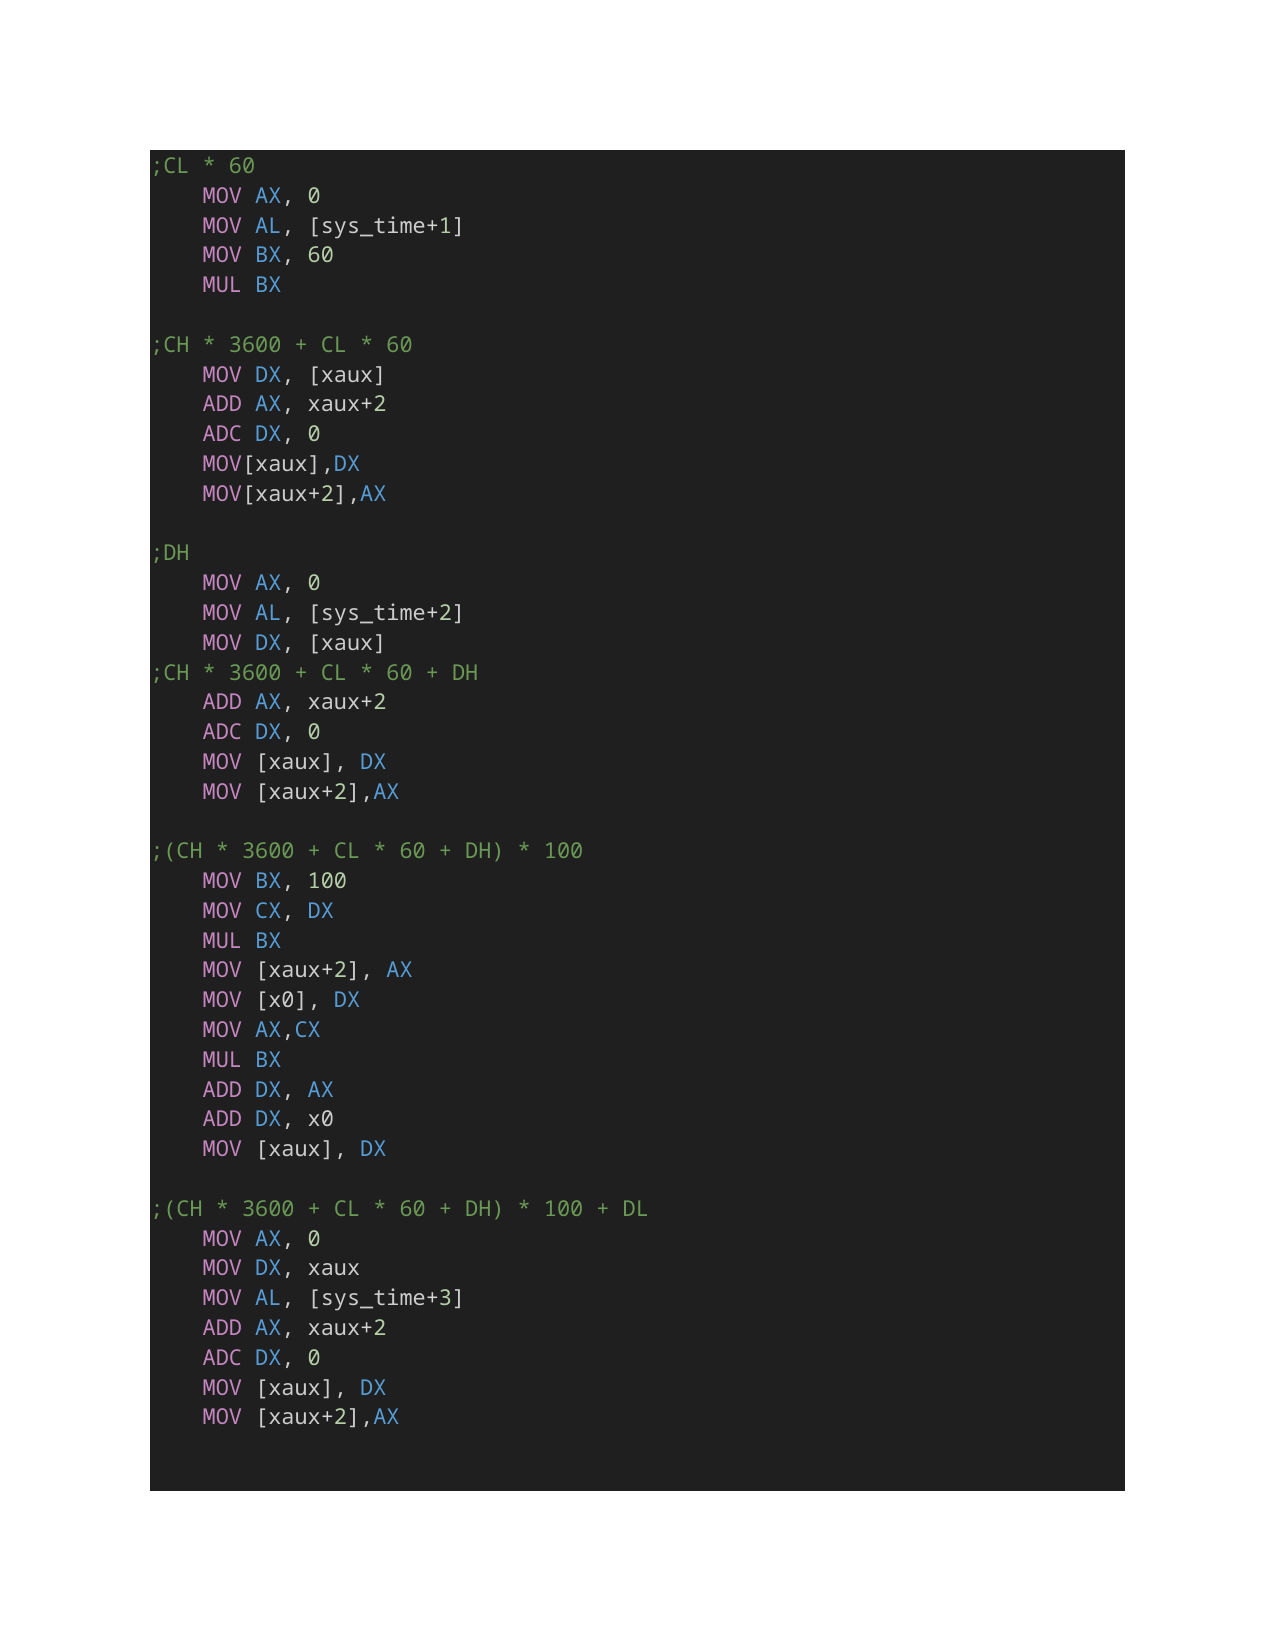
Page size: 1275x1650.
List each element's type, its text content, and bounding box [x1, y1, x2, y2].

text ;CL * 60 [150, 150, 1125, 180]
text ADD DX, AX [150, 1073, 1125, 1103]
text MUL BX [150, 269, 1125, 299]
text ADC DX, 0 [150, 418, 1125, 448]
text MOV AL, [sys_time+3] [150, 1282, 1125, 1312]
text MOV AL, [sys_time+2] [150, 597, 1125, 627]
text MUL BX [150, 924, 1125, 954]
text MOV DX, xaux [150, 1252, 1125, 1282]
text MUL BX [150, 1044, 1125, 1073]
text ADD AX, xaux+2 [150, 1312, 1125, 1342]
text ADD DX, x0 [150, 1103, 1125, 1133]
text ;DH [150, 537, 1125, 567]
text MOV AL, [sys_time+1] [150, 209, 1125, 239]
text MOV[xaux],DX [150, 448, 1125, 478]
text MOV DX, [xaux] [150, 627, 1125, 656]
text MOV AX, 0 [150, 180, 1125, 209]
text MOV BX, 60 [150, 239, 1125, 269]
text ADC DX, 0 [150, 1342, 1125, 1371]
text MOV BX, 100 [150, 865, 1125, 895]
text ADD AX, xaux+2 [150, 686, 1125, 716]
text MOV AX, 0 [150, 567, 1125, 597]
text ;CH * 3600 + CL * 60 [150, 329, 1125, 358]
text MOV DX, [xaux] [150, 358, 1125, 388]
text ;CH * 3600 + CL * 60 + DH [150, 656, 1125, 686]
text MOV [xaux+2],AX [150, 1401, 1125, 1431]
text MOV [xaux], DX [150, 1371, 1125, 1401]
text MOV CX, DX [150, 895, 1125, 924]
text MOV AX, 0 [150, 1222, 1125, 1252]
text ADD AX, xaux+2 [150, 388, 1125, 418]
text ;(CH * 3600 + CL * 60 + DH) * 100 + DL [150, 1193, 1125, 1222]
text MOV [xaux+2],AX [150, 776, 1125, 805]
text MOV [xaux+2], AX [150, 954, 1125, 984]
text ADC DX, 0 [150, 716, 1125, 746]
text MOV [xaux], DX [150, 1133, 1125, 1163]
text MOV [xaux], DX [150, 746, 1125, 776]
text ;(CH * 3600 + CL * 60 + DH) * 100 [150, 835, 1125, 865]
text MOV AX,CX [150, 1014, 1125, 1044]
text MOV[xaux+2],AX [150, 478, 1125, 507]
text MOV [x0], DX [150, 984, 1125, 1014]
